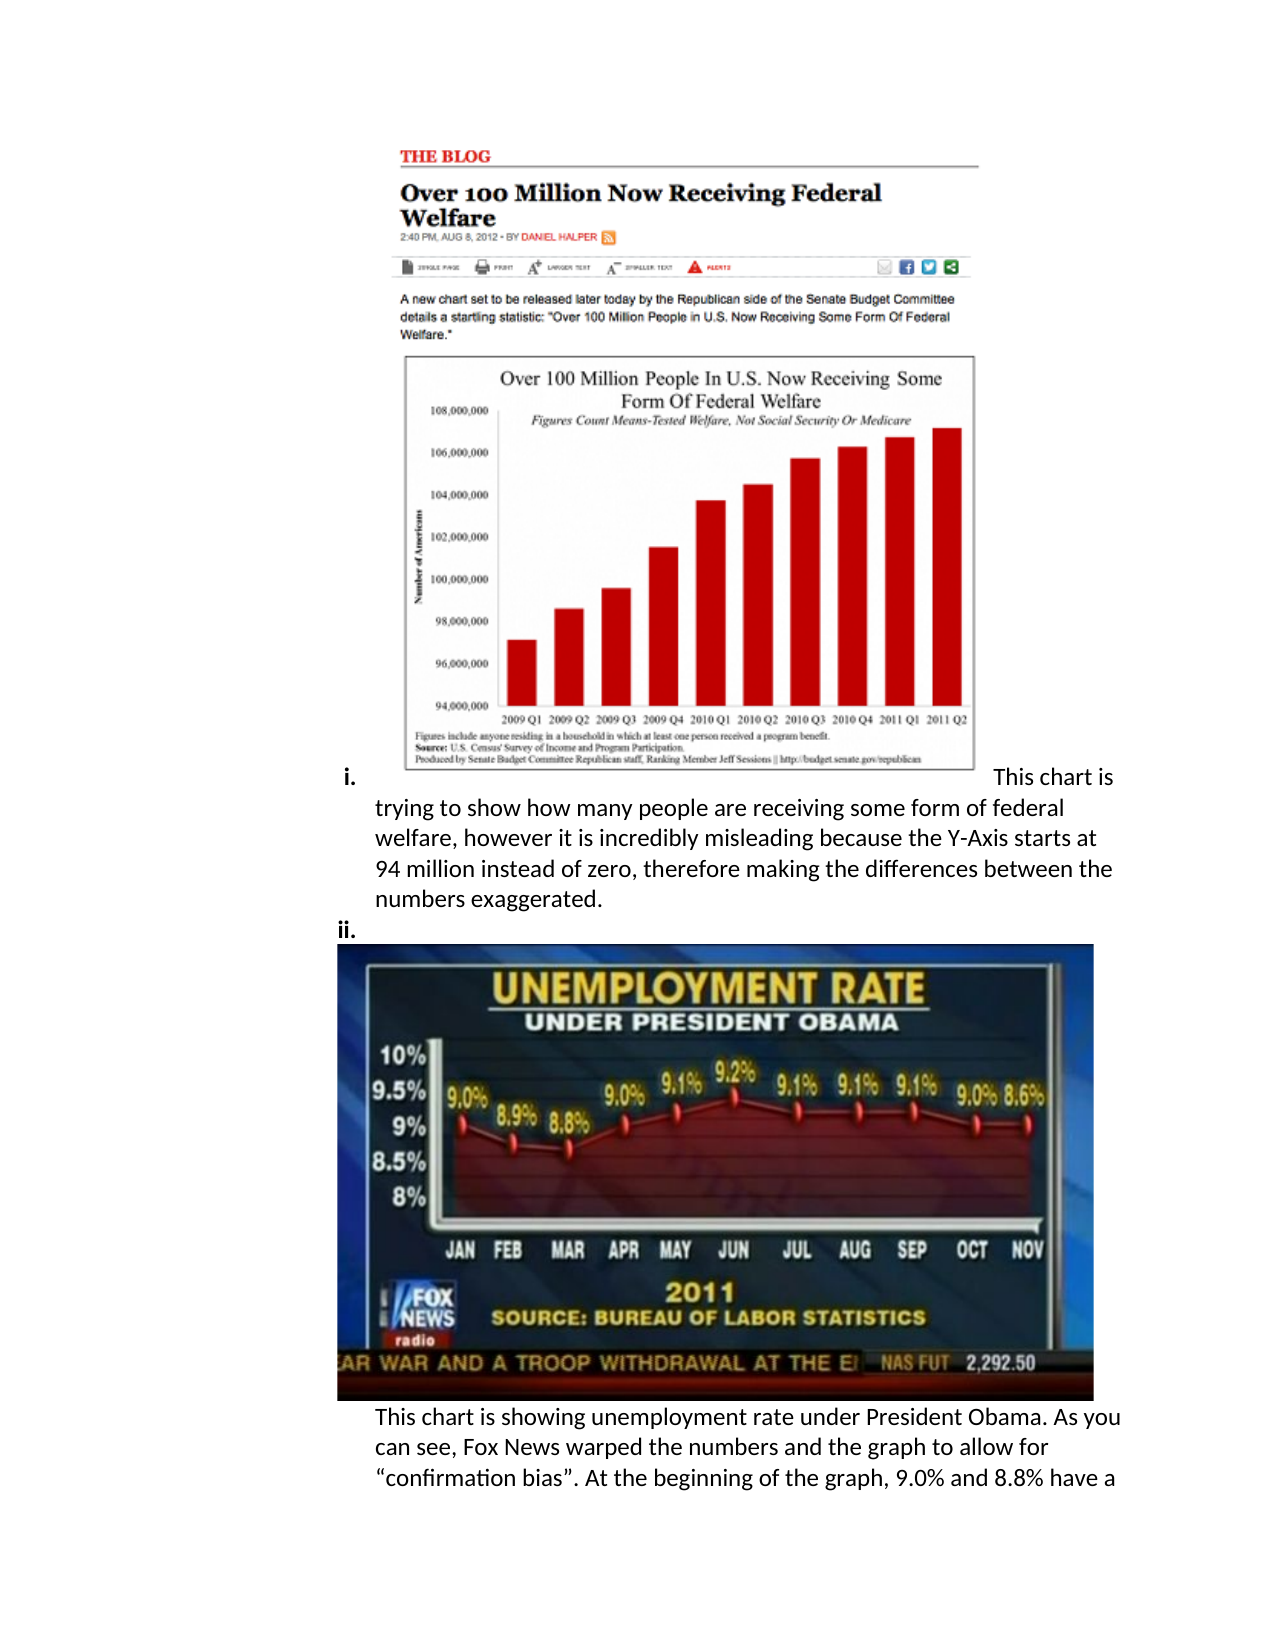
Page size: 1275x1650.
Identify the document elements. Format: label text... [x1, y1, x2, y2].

picture [375, 150, 988, 786]
picture [337, 944, 1094, 1401]
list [356, 914, 1125, 1492]
